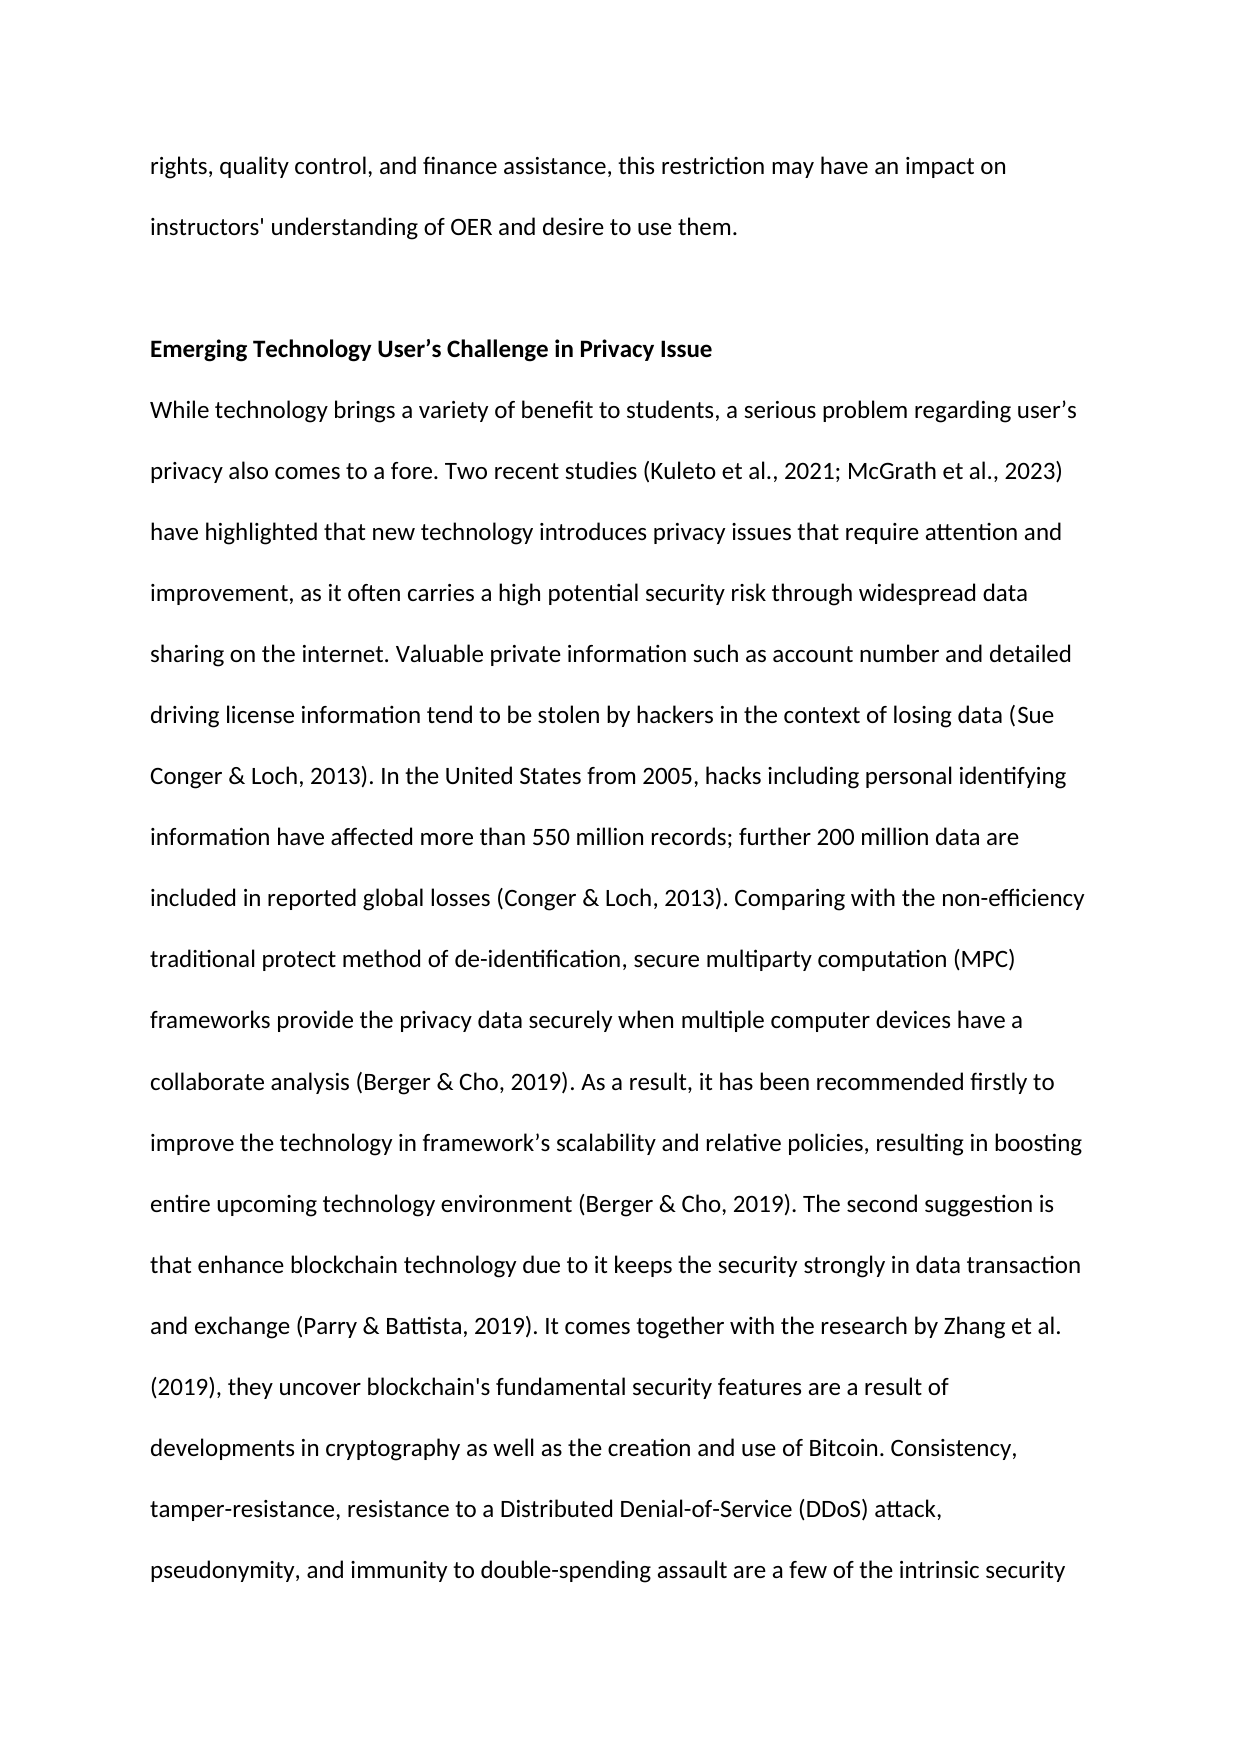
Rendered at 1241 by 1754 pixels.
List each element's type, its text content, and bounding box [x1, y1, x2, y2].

text Emerging Technology User’s Challenge in Privacy Issue [150, 333, 1090, 364]
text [150, 394, 1090, 1584]
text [150, 150, 1090, 242]
